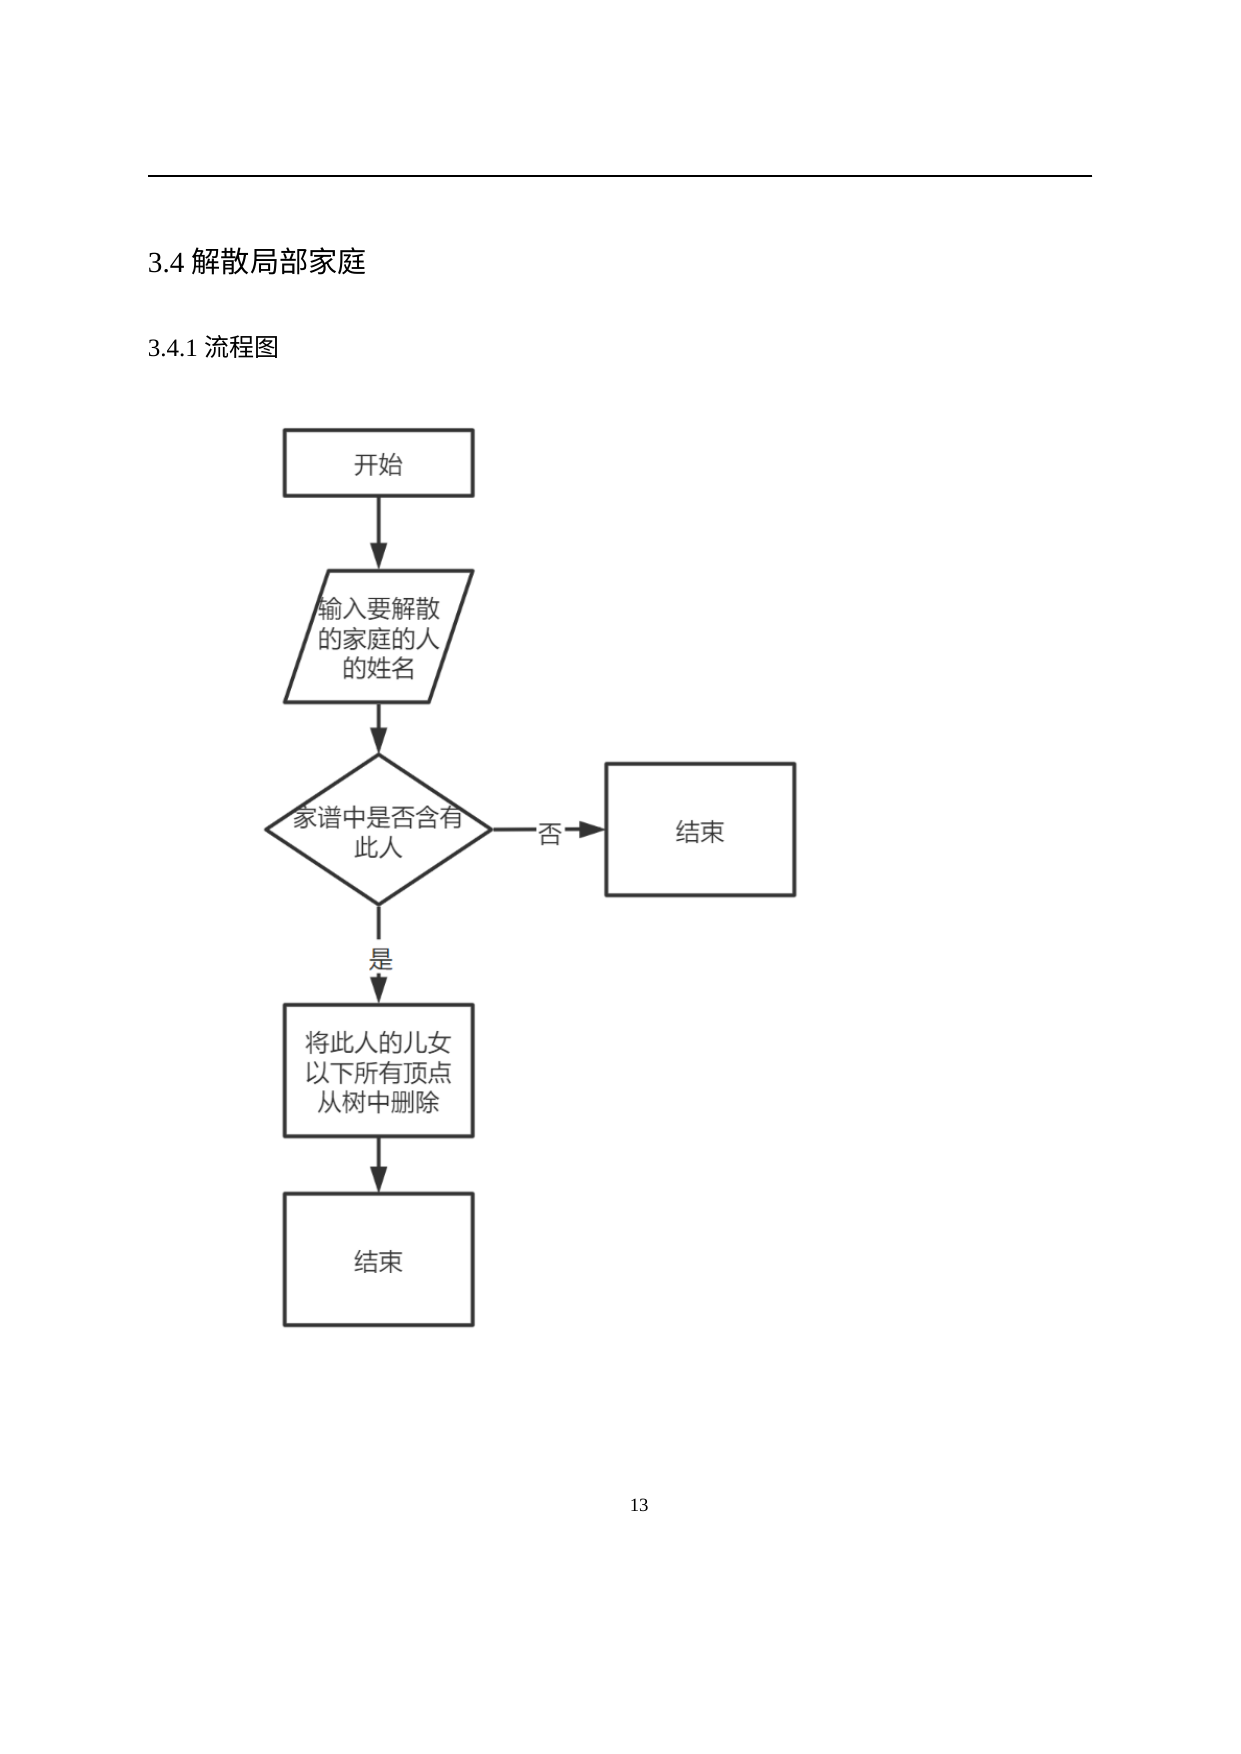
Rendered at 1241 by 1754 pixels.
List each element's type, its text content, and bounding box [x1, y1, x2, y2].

subtitle 3.4.1 流程图 [148, 327, 1092, 364]
picture [197, 406, 855, 1345]
subtitle 3.4 解散局部家庭 [148, 239, 1092, 281]
